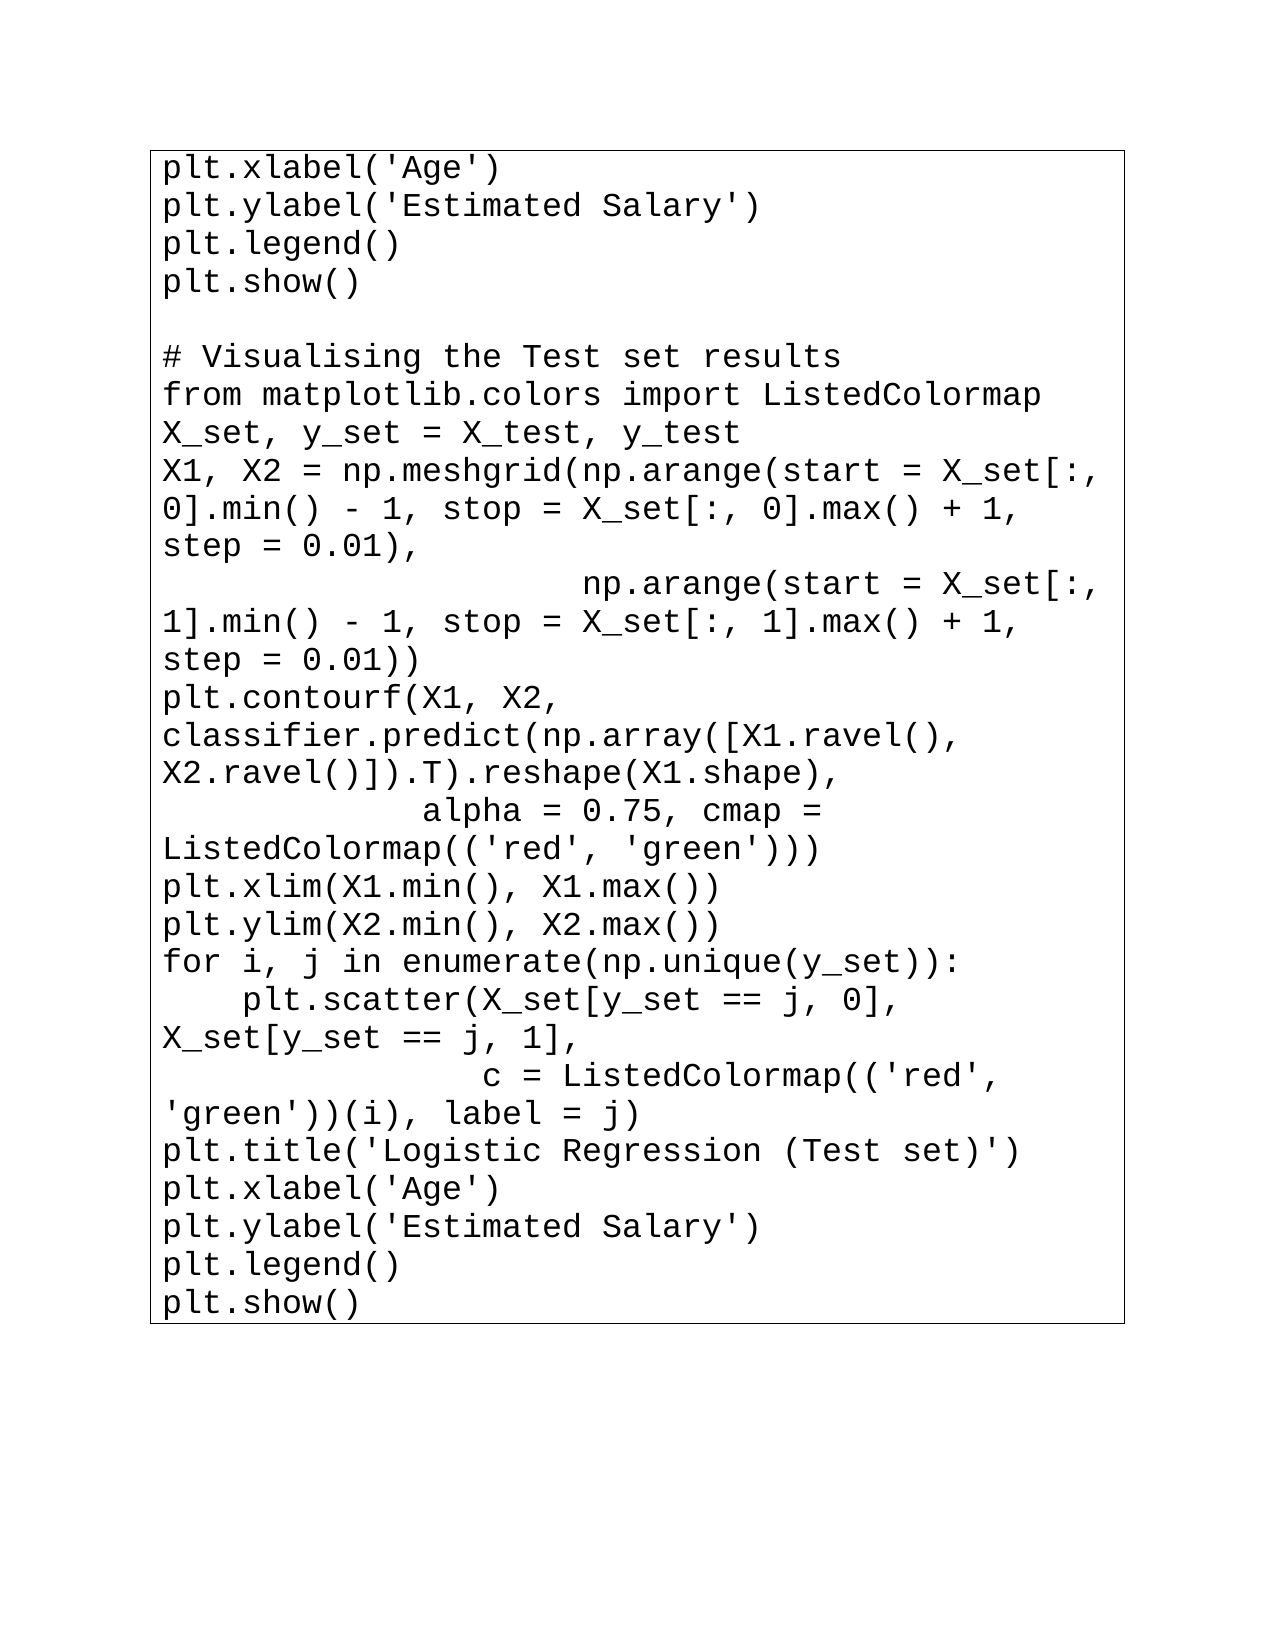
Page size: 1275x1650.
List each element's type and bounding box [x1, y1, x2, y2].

table_header [151, 151, 1124, 1323]
